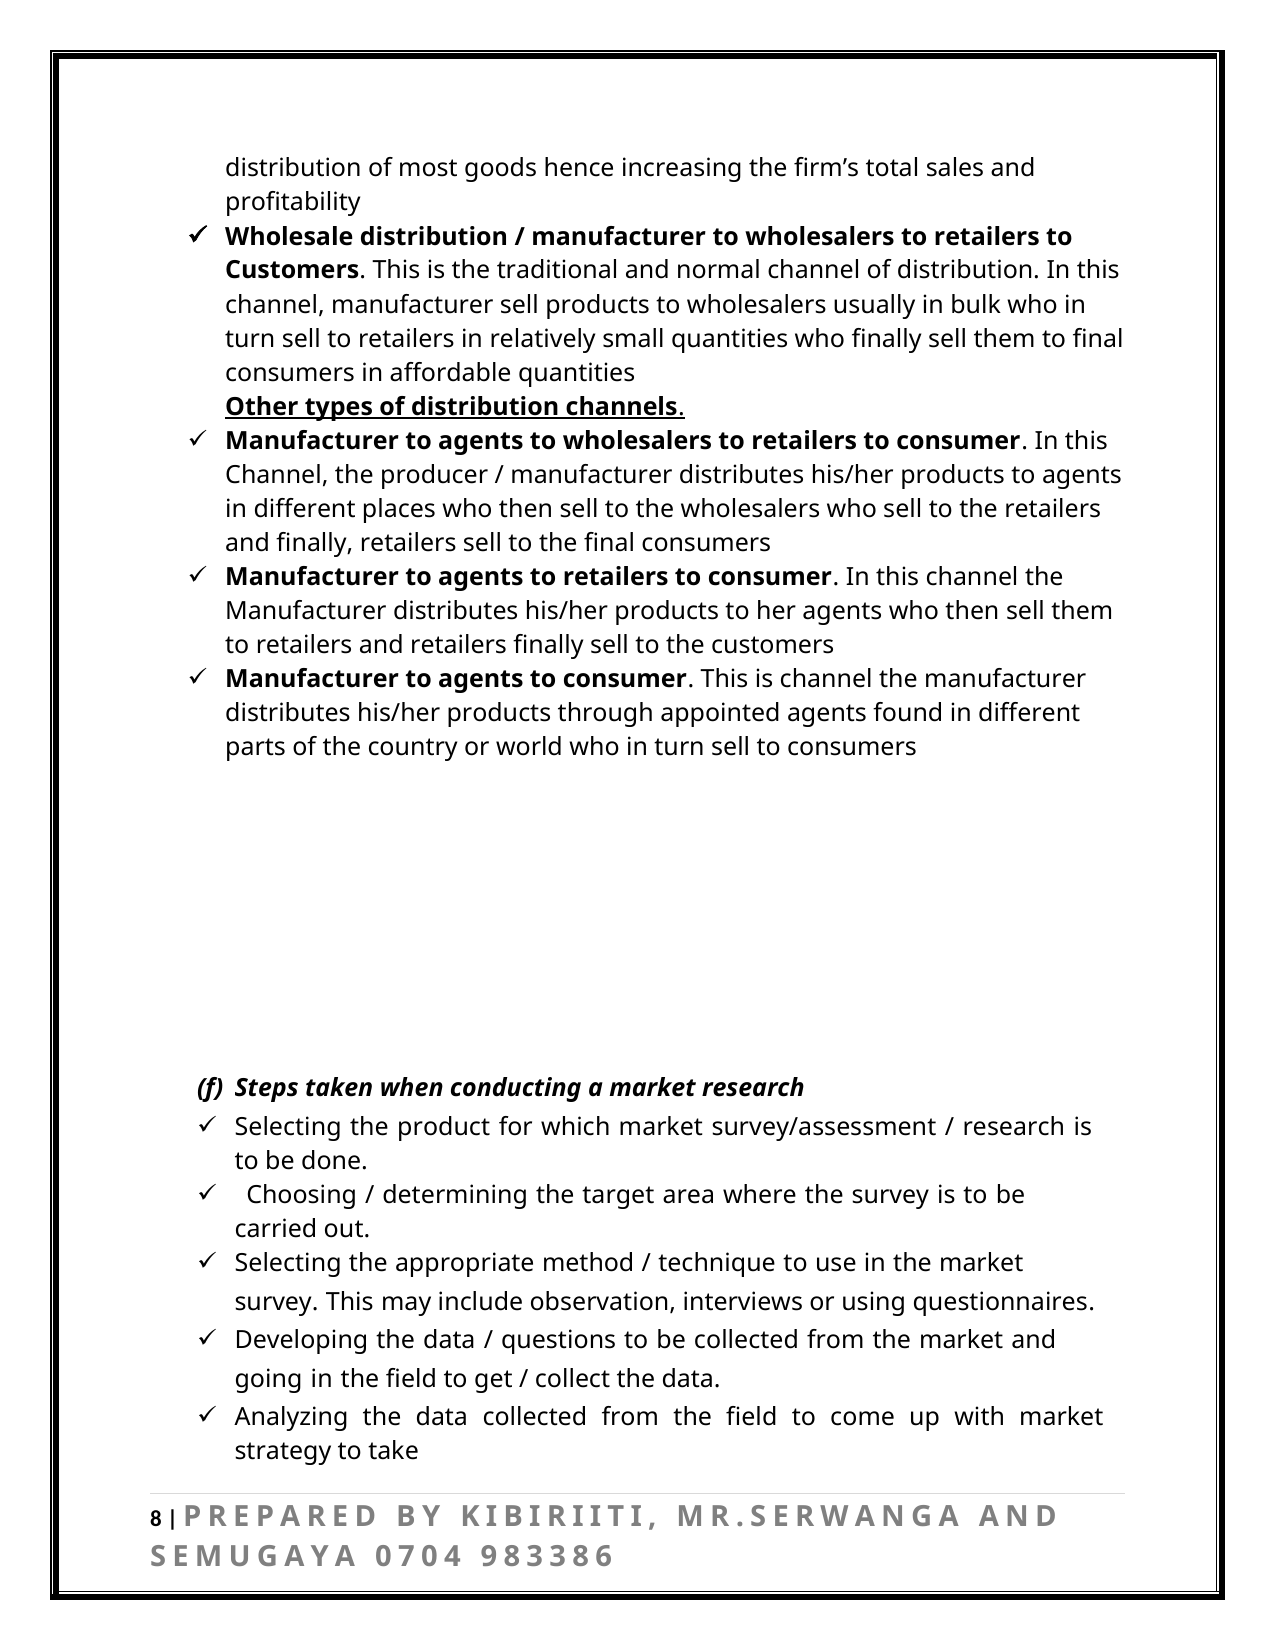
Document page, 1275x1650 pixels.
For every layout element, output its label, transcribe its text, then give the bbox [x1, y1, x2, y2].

list Manufacturer distributes his/her products to her agents who then sell them to retailers and retailers finally sell to the customers [225, 593, 1125, 661]
list Channel, the producer / manufacturer distributes his/her products to agents in different places who then sell to the wholesalers who sell to the retailers and finally, retailers sell to the final consumers [225, 457, 1125, 559]
list Selecting the appropriate method / technique to use in the market survey. This may include observation, interviews or using questionnaires. [197, 1245, 1109, 1318]
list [187, 150, 1125, 218]
list Analyzing the data collected from the field to come up with market strategy to take [197, 1399, 1103, 1467]
list Other types of distribution channels. [225, 388, 1125, 422]
list Developing the data / questions to be collected from the market and going in the field to get / collect the data. [197, 1322, 1108, 1394]
list Manufacturer to agents to consumer. This is channel the manufacturer distributes his/her products through appointed agents found in different parts of the country or world who in turn sell to consumers [187, 661, 1125, 763]
list Customers. This is the traditional and normal channel of distribution. In this channel, manufacturer sell products to wholesalers usually in bulk who in turn sell to retailers in relatively small quantities who finally sell them to final consumers in affordable quantities [225, 252, 1125, 388]
list Wholesale distribution / manufacturer to wholesalers to retailers to [187, 218, 1125, 252]
list Steps taken when conducting a market research [197, 1070, 1125, 1104]
list Manufacturer to agents to wholesalers to retailers to consumer. In this [187, 422, 1125, 457]
list Manufacturer to agents to retailers to consumer. In this channel the [187, 559, 1125, 593]
list Selecting the product for which market survey/assessment / research is to be done. [197, 1109, 1092, 1177]
list Choosing / determining the target area where the survey is to be carried out. [197, 1177, 1026, 1245]
